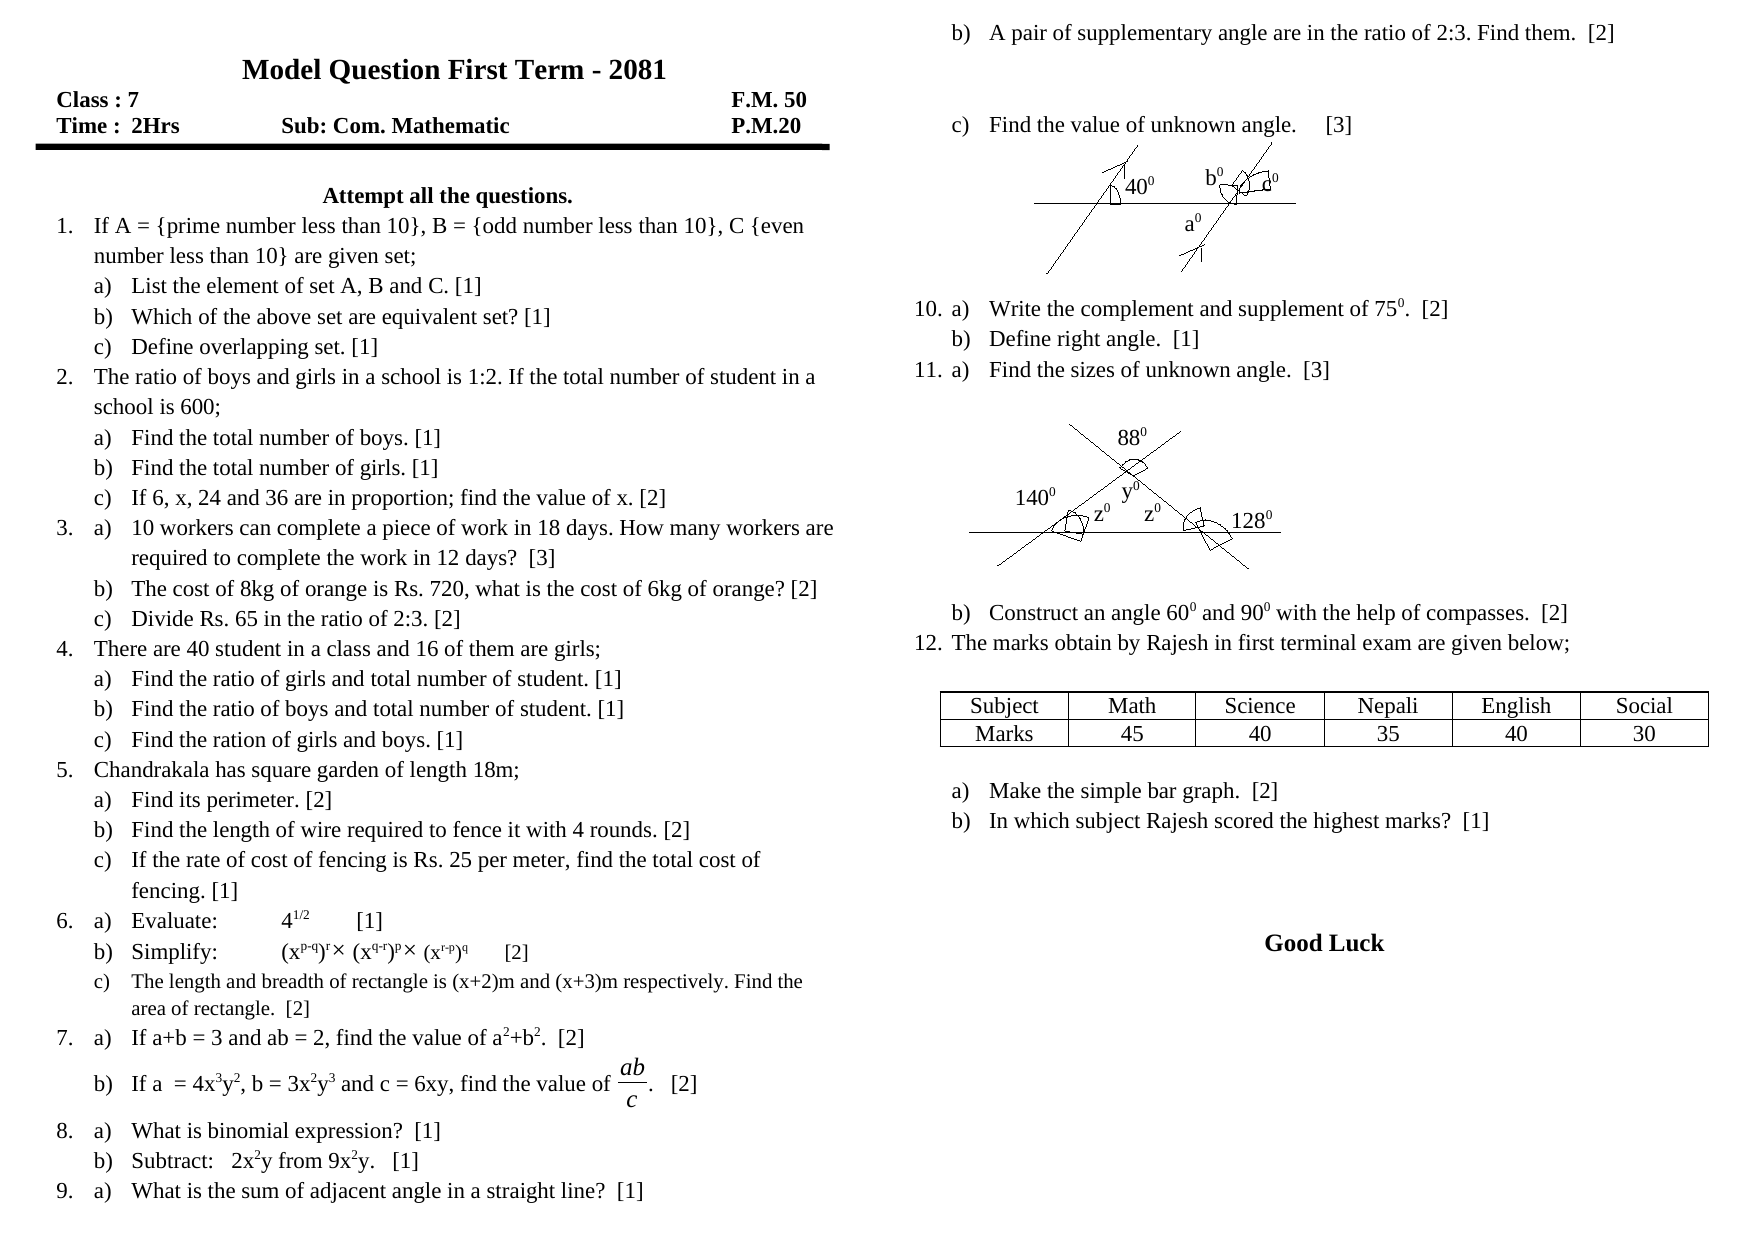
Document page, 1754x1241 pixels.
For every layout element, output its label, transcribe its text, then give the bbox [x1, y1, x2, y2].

table_cell 30 [1581, 720, 1708, 746]
text 3. a) 10 workers can complete a piece of work in 18 days. How many workers are [56, 514, 839, 541]
text c) The length and breadth of rectangle is (x+2)m and (x+3)m respectively. Find the area of rectangle. [2] [56, 968, 839, 1020]
text b) A pair of supplementary angle are in the ratio of 2:3. Find them. [2] [914, 19, 1697, 45]
table_cell 40 [1453, 720, 1580, 746]
text 7. a) If a+b = 3 and ab = 2, find the value of a2+b2. [2] [56, 1024, 839, 1050]
text b) Construct an angle 600 and 900 with the help of compasses. [2] [914, 599, 1697, 625]
text b) In which subject Rajesh scored the highest marks? [1] [914, 808, 1697, 834]
text c) If 6, x, 24 and 36 are in proportion; find the value of x. [2] [56, 484, 839, 510]
text 11. a) Find the sizes of unknown angle. [3] [914, 356, 1697, 382]
text c) If the rate of cost of fencing is Rs. 25 per meter, find the total cost of fencing. [1] [56, 846, 839, 903]
text 10. a) Write the complement and supplement of 750. [2] [914, 295, 1697, 322]
table_cell 35 [1325, 720, 1452, 746]
text b) The cost of 8kg of orange is Rs. 720, what is the cost of 6kg of orange? [2] [56, 574, 839, 601]
table_header Math [1069, 693, 1195, 719]
text Model Question First Term - 2081 [56, 52, 853, 86]
text b) Simplify: (xp-q)r (xq-r)p (xr-p)q [2] [56, 937, 839, 965]
text b) If a = 4x3y2, b = 3x2y3 and c = 6xy, find the value of . [2] [56, 1054, 839, 1113]
text 9. a) What is the sum of adjacent angle in a straight line? [1] [56, 1177, 839, 1203]
text 6. a) Evaluate: 41/2 [1] [56, 907, 839, 933]
text a) Find the total number of boys. [1] [56, 423, 839, 450]
text Good Luck [951, 928, 1697, 957]
text a) Find the ratio of girls and total number of student. [1] [56, 665, 839, 692]
text b) Define right angle. [1] [914, 326, 1697, 352]
text 1. If A = {prime number less than 10}, B = {odd number less than 10}, C {even number less than 10} are given set; [56, 212, 839, 269]
text c) Divide Rs. 65 in the ratio of 2:3. [2] [56, 605, 839, 631]
table_header Subject [941, 693, 1068, 719]
text a) Find its perimeter. [2] [56, 786, 839, 812]
table_header Science [1196, 693, 1324, 719]
text required to complete the work in 12 days? [3] [56, 544, 839, 571]
table_header Social [1581, 693, 1708, 719]
text b) Find the total number of girls. [1] [56, 454, 839, 480]
text 8. a) What is binomial expression? [1] [56, 1117, 839, 1143]
text c) Define overlapping set. [1] [56, 333, 839, 359]
text c) Find the ration of girls and boys. [1] [56, 726, 839, 752]
text a) Make the simple bar graph. [2] [914, 777, 1697, 804]
text b) Find the length of wire required to fence it with 4 rounds. [2] [56, 816, 839, 843]
text Attempt all the questions. [56, 182, 839, 208]
text c) Find the value of unknown angle. [3] [914, 111, 1697, 137]
text b) Which of the above set are equivalent set? [1] [56, 303, 839, 329]
text 5. Chandrakala has square garden of length 18m; [56, 756, 839, 782]
text b) Find the ratio of boys and total number of student. [1] [56, 695, 839, 722]
table_cell Marks [941, 720, 1068, 746]
table_cell 40 [1196, 720, 1324, 746]
text a) List the element of set A, B and C. [1] [56, 272, 839, 299]
text b) Subtract: 2x2y from 9x2y. [1] [56, 1147, 839, 1173]
table_header Nepali [1325, 693, 1452, 719]
text 1280 [914, 507, 1697, 533]
text Class : 7 F.M. 50 [56, 86, 839, 112]
table_header English [1453, 693, 1580, 719]
text Time : 2Hrs Sub: Com. Mathematic P.M.20 [56, 112, 839, 138]
text 4. There are 40 student in a class and 16 of them are girls; [56, 635, 839, 661]
text 2. The ratio of boys and girls in a school is 1:2. If the total number of student in a school is 600; [56, 363, 839, 420]
table_cell 45 [1069, 720, 1195, 746]
text 12. The marks obtain by Rajesh in first terminal exam are given below; [914, 629, 1697, 656]
